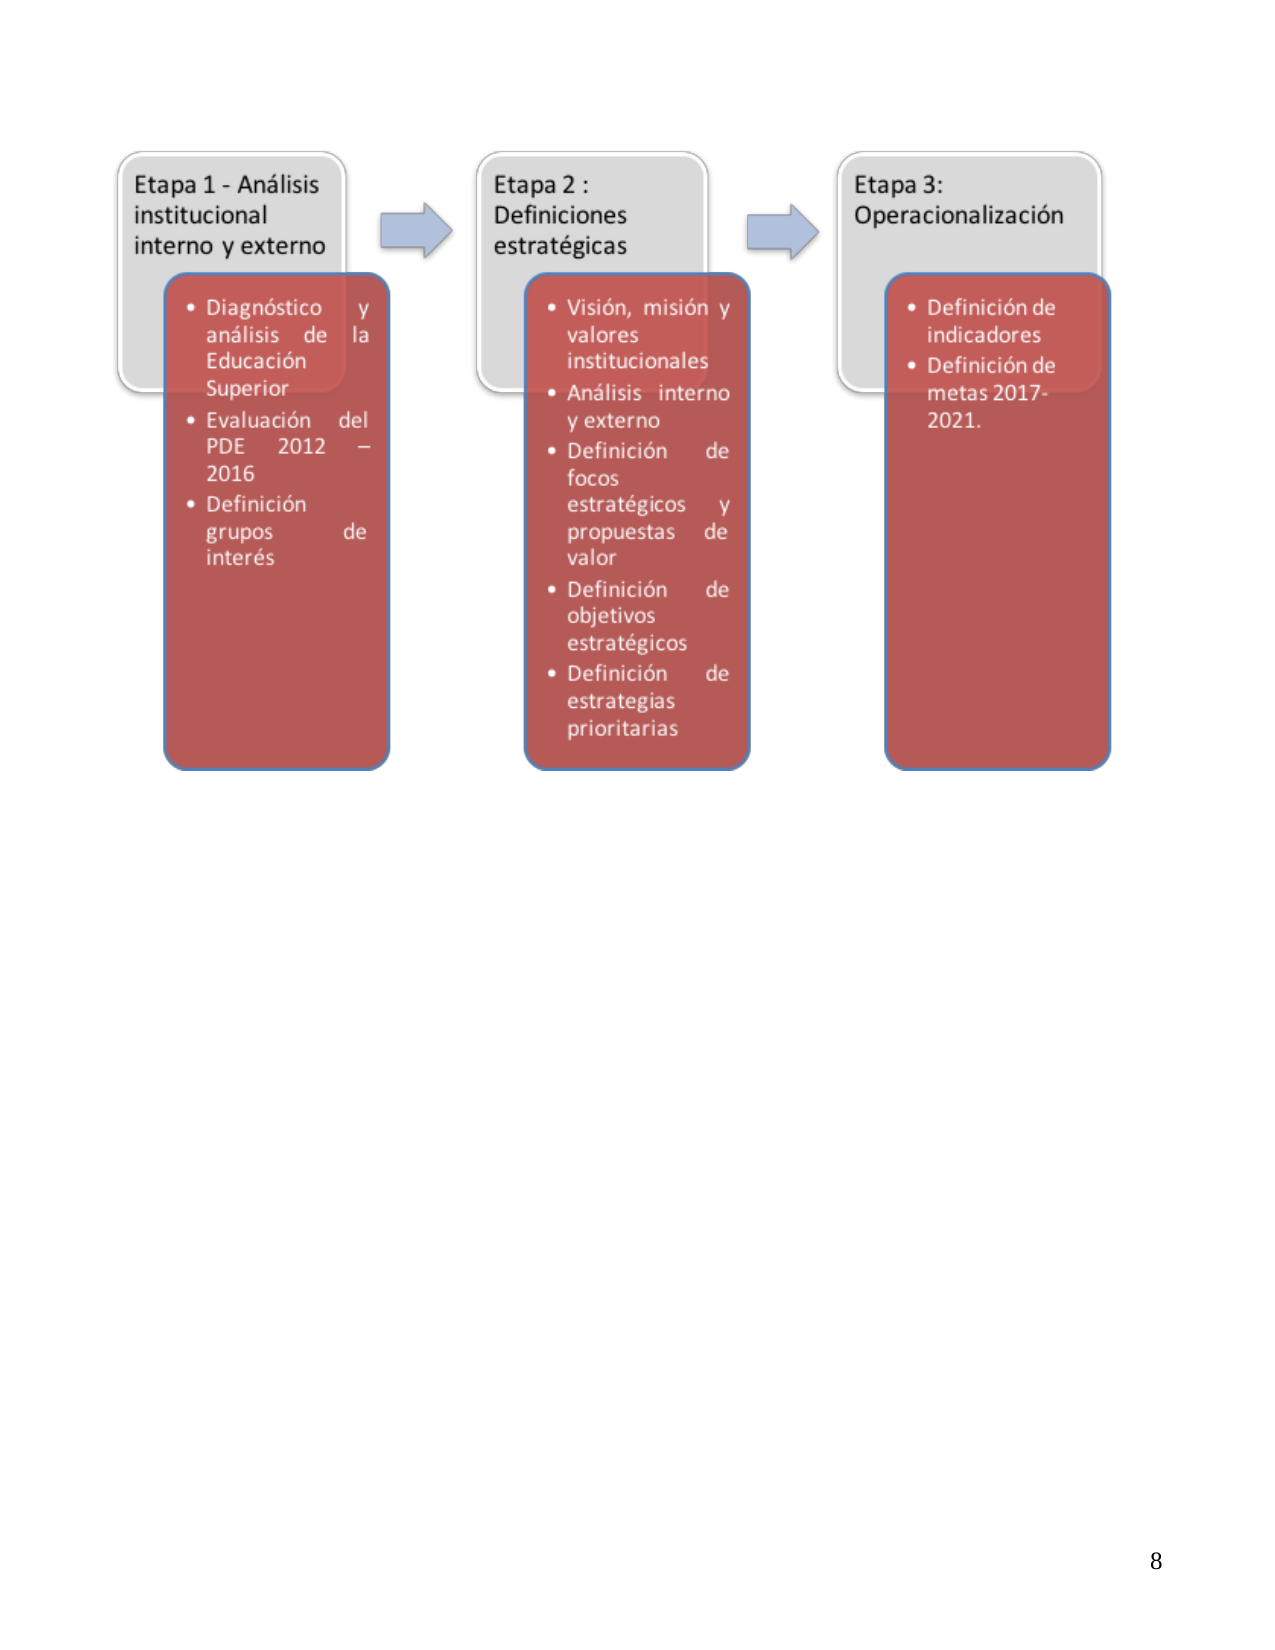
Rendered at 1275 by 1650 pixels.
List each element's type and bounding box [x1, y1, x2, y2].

picture [112, 150, 1128, 771]
